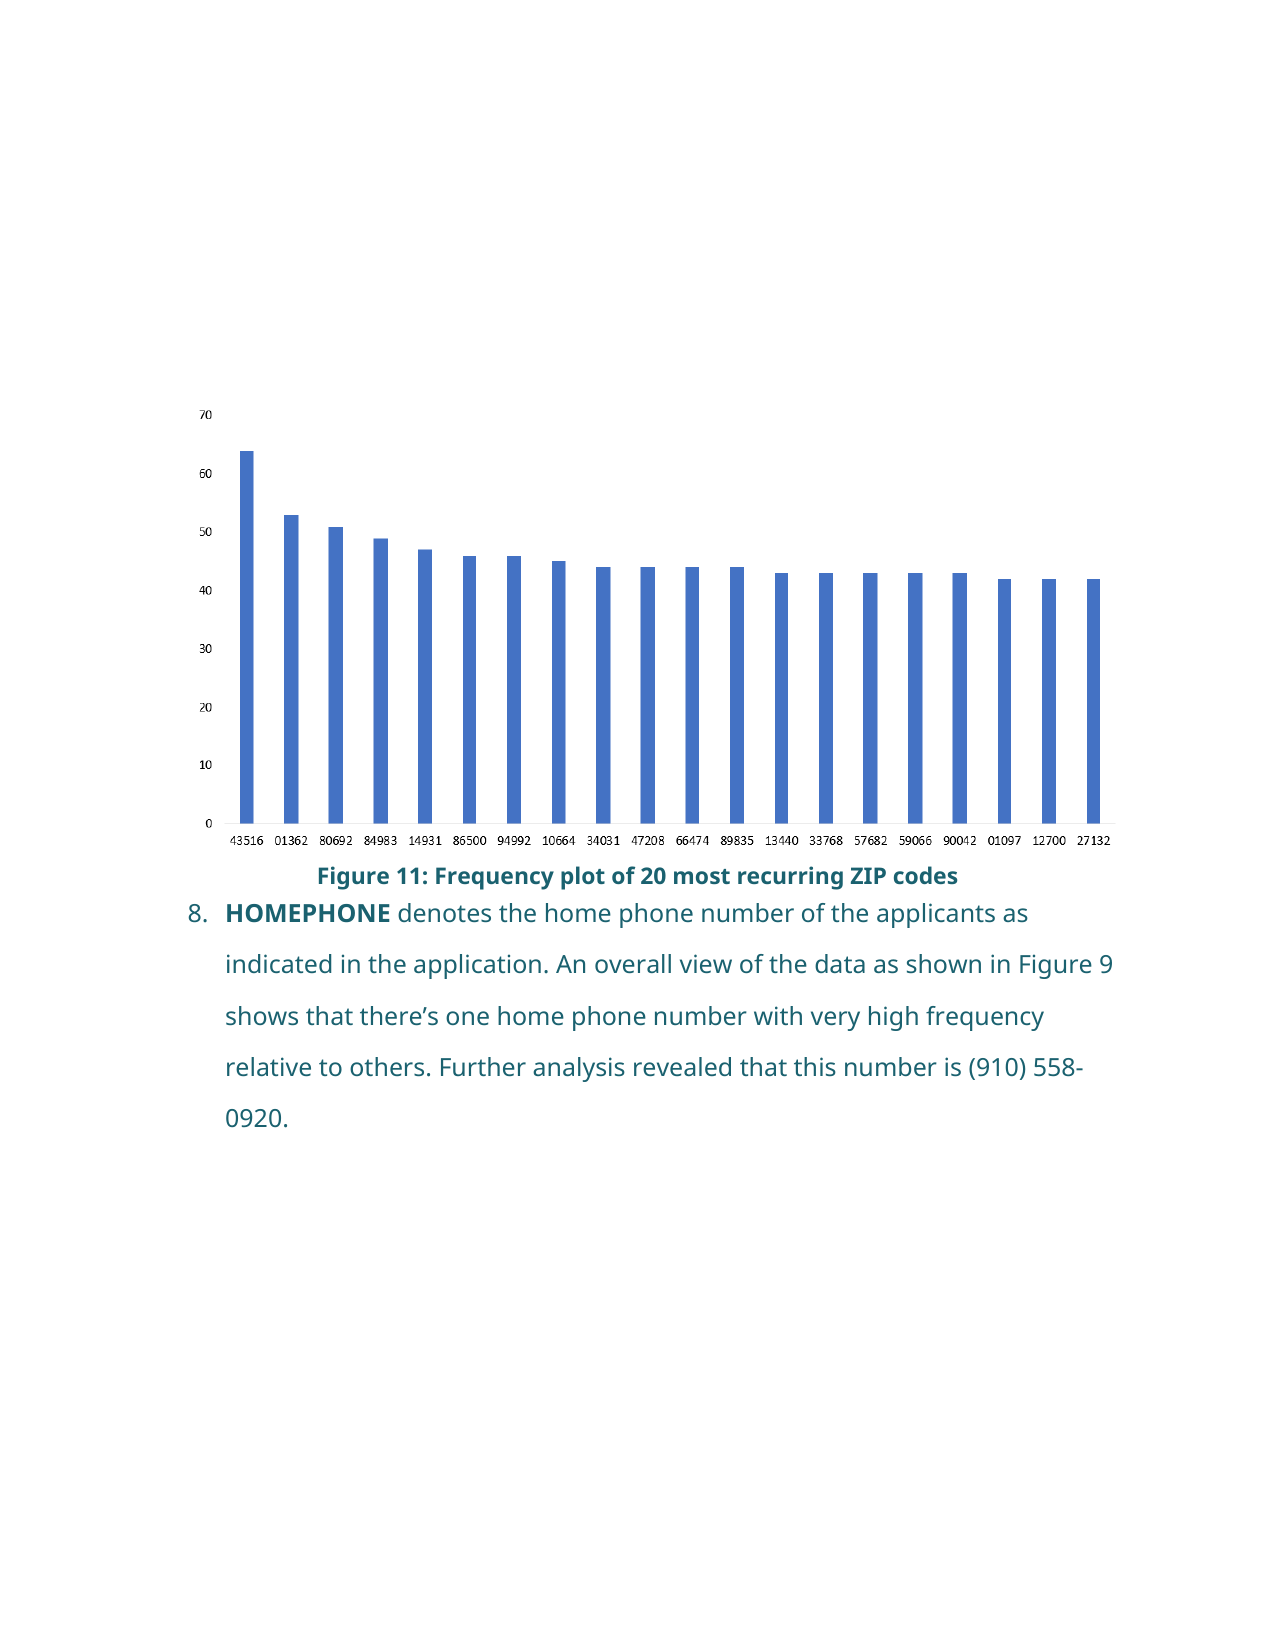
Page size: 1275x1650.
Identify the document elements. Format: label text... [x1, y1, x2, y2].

picture [193, 403, 1125, 854]
